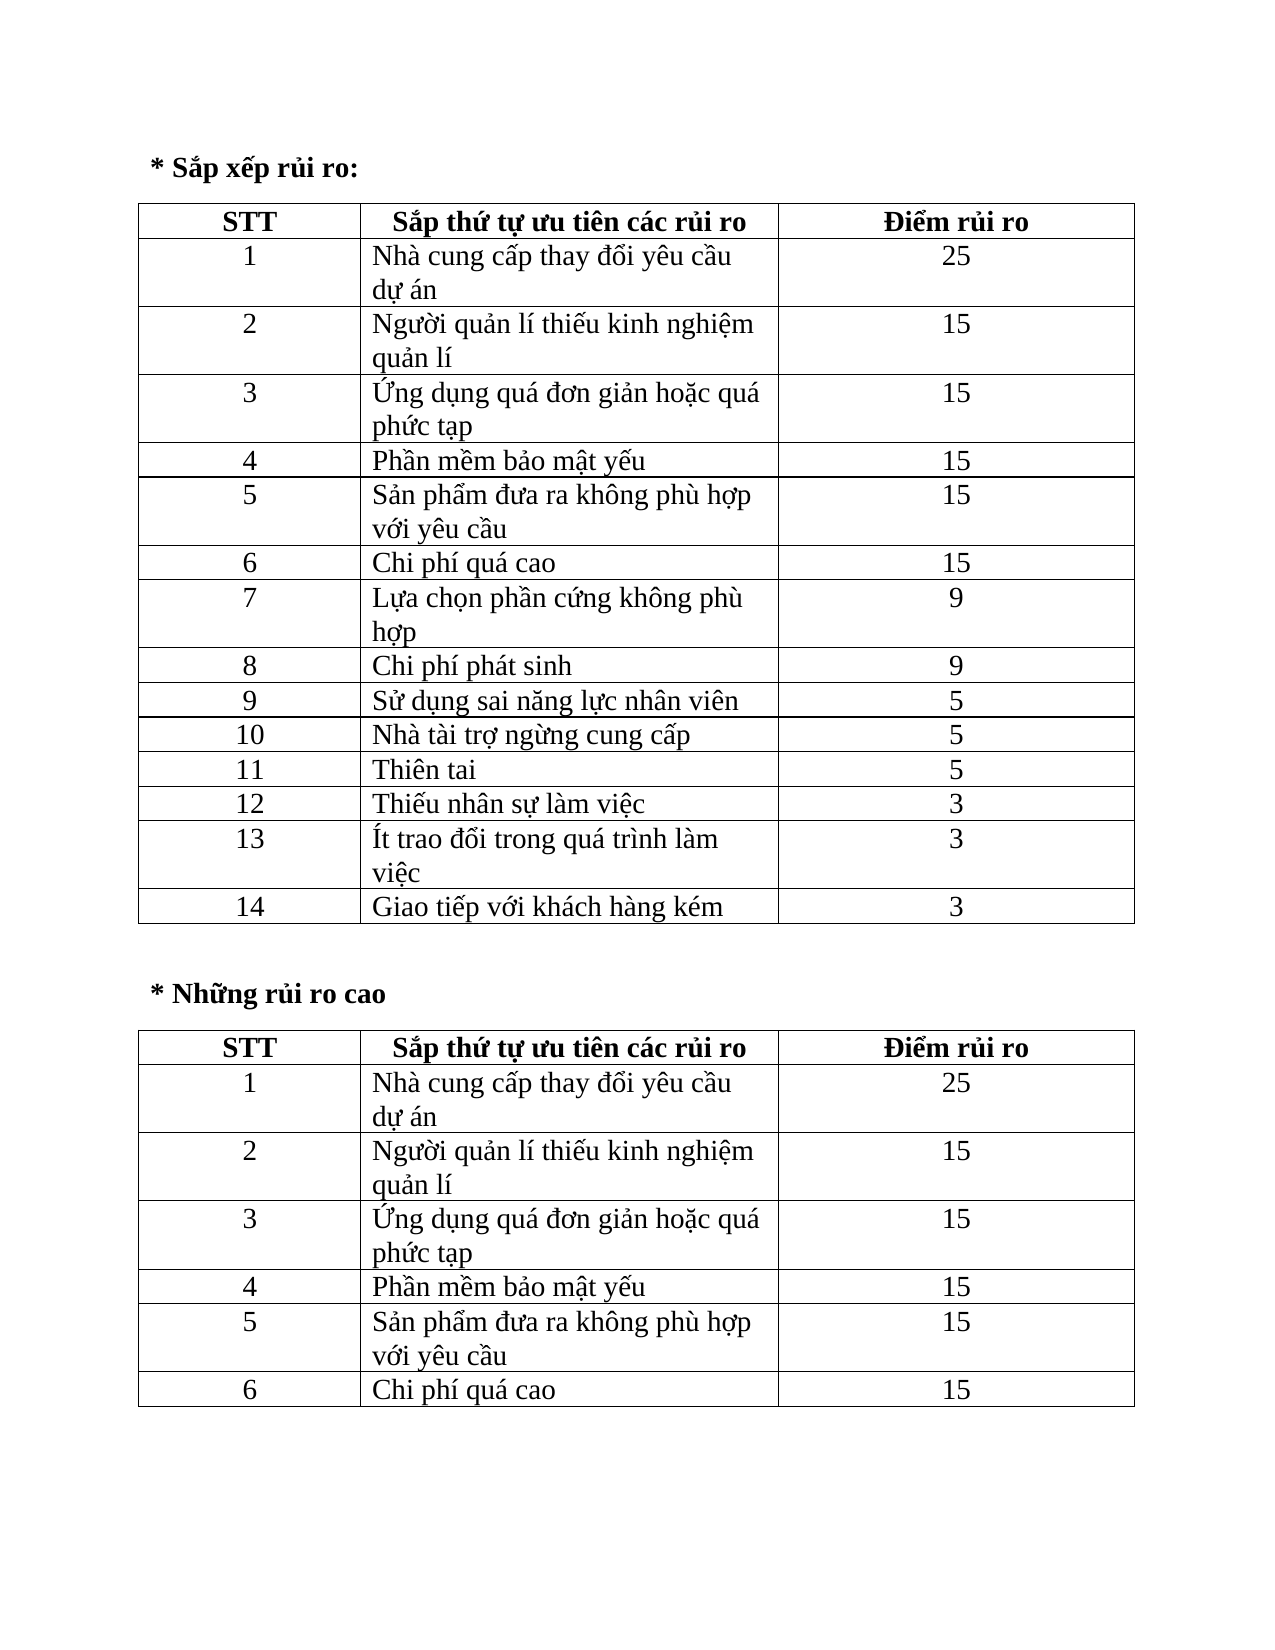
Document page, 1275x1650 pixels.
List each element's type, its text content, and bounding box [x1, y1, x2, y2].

table_cell Lựa chọn phần cứng không phù hợp [361, 580, 778, 647]
table_cell 25 [779, 1065, 1134, 1132]
table_cell Ứng dụng quá đơn giản hoặc quá phức tạp [361, 375, 778, 442]
table_cell Thiên tai [361, 752, 778, 786]
table_cell Chi phí quá cao [361, 546, 778, 579]
table_cell Ít trao đổi trong quá trình làm việc [361, 821, 778, 888]
table_cell Phần mềm bảo mật yếu [361, 443, 778, 476]
table_cell 1 [139, 1065, 360, 1132]
table_cell 4 [139, 443, 360, 476]
table_cell 9 [139, 683, 360, 716]
table_cell Nhà cung cấp thay đổi yêu cầu dự án [361, 1065, 778, 1132]
table_cell 25 [779, 239, 1134, 306]
table_cell Giao tiếp với khách hàng kém [361, 889, 778, 923]
table_cell 5 [779, 718, 1134, 751]
table_cell 8 [139, 648, 360, 682]
table_cell 15 [779, 546, 1134, 579]
table_header Điểm rủi ro [779, 1031, 1134, 1064]
table_cell Sử dụng sai năng lực nhân viên [361, 683, 778, 716]
text * Sắp xếp rủi ro: [150, 150, 1125, 183]
table_cell 14 [139, 889, 360, 923]
table_cell 15 [779, 1304, 1134, 1371]
table_header STT [139, 1031, 360, 1064]
table_cell 15 [779, 1201, 1134, 1268]
table_cell 3 [779, 889, 1134, 923]
table_cell 15 [779, 1372, 1134, 1406]
table_cell 3 [779, 787, 1134, 820]
table_header Sắp thứ tự ưu tiên các rủi ro [361, 1031, 778, 1064]
table_cell 6 [139, 546, 360, 579]
table_cell Phần mềm bảo mật yếu [361, 1270, 778, 1303]
table_header STT [139, 204, 360, 237]
table_cell 7 [139, 580, 360, 647]
table_cell 15 [779, 478, 1134, 544]
table_cell 11 [139, 752, 360, 786]
text * Những rủi ro cao [150, 977, 1125, 1010]
table_cell 13 [139, 821, 360, 888]
table_header Điểm rủi ro [779, 204, 1134, 237]
table_cell 1 [139, 239, 360, 306]
table_cell 5 [139, 1304, 360, 1371]
table_cell Chi phí quá cao [361, 1372, 778, 1406]
table_cell Người quản lí thiếu kinh nghiệm quản lí [361, 307, 778, 374]
table_cell 15 [779, 1270, 1134, 1303]
table_cell 10 [139, 718, 360, 751]
table_cell 9 [779, 580, 1134, 647]
table_cell 15 [779, 443, 1134, 476]
table_cell 5 [139, 478, 360, 544]
table_cell 4 [139, 1270, 360, 1303]
table_cell Ứng dụng quá đơn giản hoặc quá phức tạp [361, 1201, 778, 1268]
table_cell 15 [779, 1133, 1134, 1200]
table_cell Người quản lí thiếu kinh nghiệm quản lí [361, 1133, 778, 1200]
table_cell 9 [779, 648, 1134, 682]
table_cell Sản phẩm đưa ra không phù hợp với yêu cầu [361, 1304, 778, 1371]
table_cell 5 [779, 752, 1134, 786]
table_cell 6 [139, 1372, 360, 1406]
table_header Sắp thứ tự ưu tiên các rủi ro [361, 204, 778, 237]
table_cell 15 [779, 375, 1134, 442]
table_cell Nhà cung cấp thay đổi yêu cầu dự án [361, 239, 778, 306]
table_cell 5 [779, 683, 1134, 716]
table_cell 15 [779, 307, 1134, 374]
table_cell Sản phẩm đưa ra không phù hợp với yêu cầu [361, 478, 778, 544]
table_cell 12 [139, 787, 360, 820]
table_cell Nhà tài trợ ngừng cung cấp [361, 718, 778, 751]
table_cell Chi phí phát sinh [361, 648, 778, 682]
table_cell 3 [139, 1201, 360, 1268]
table_cell 2 [139, 307, 360, 374]
table_cell 3 [139, 375, 360, 442]
table_cell 3 [779, 821, 1134, 888]
table_cell Thiếu nhân sự làm việc [361, 787, 778, 820]
table_cell 2 [139, 1133, 360, 1200]
